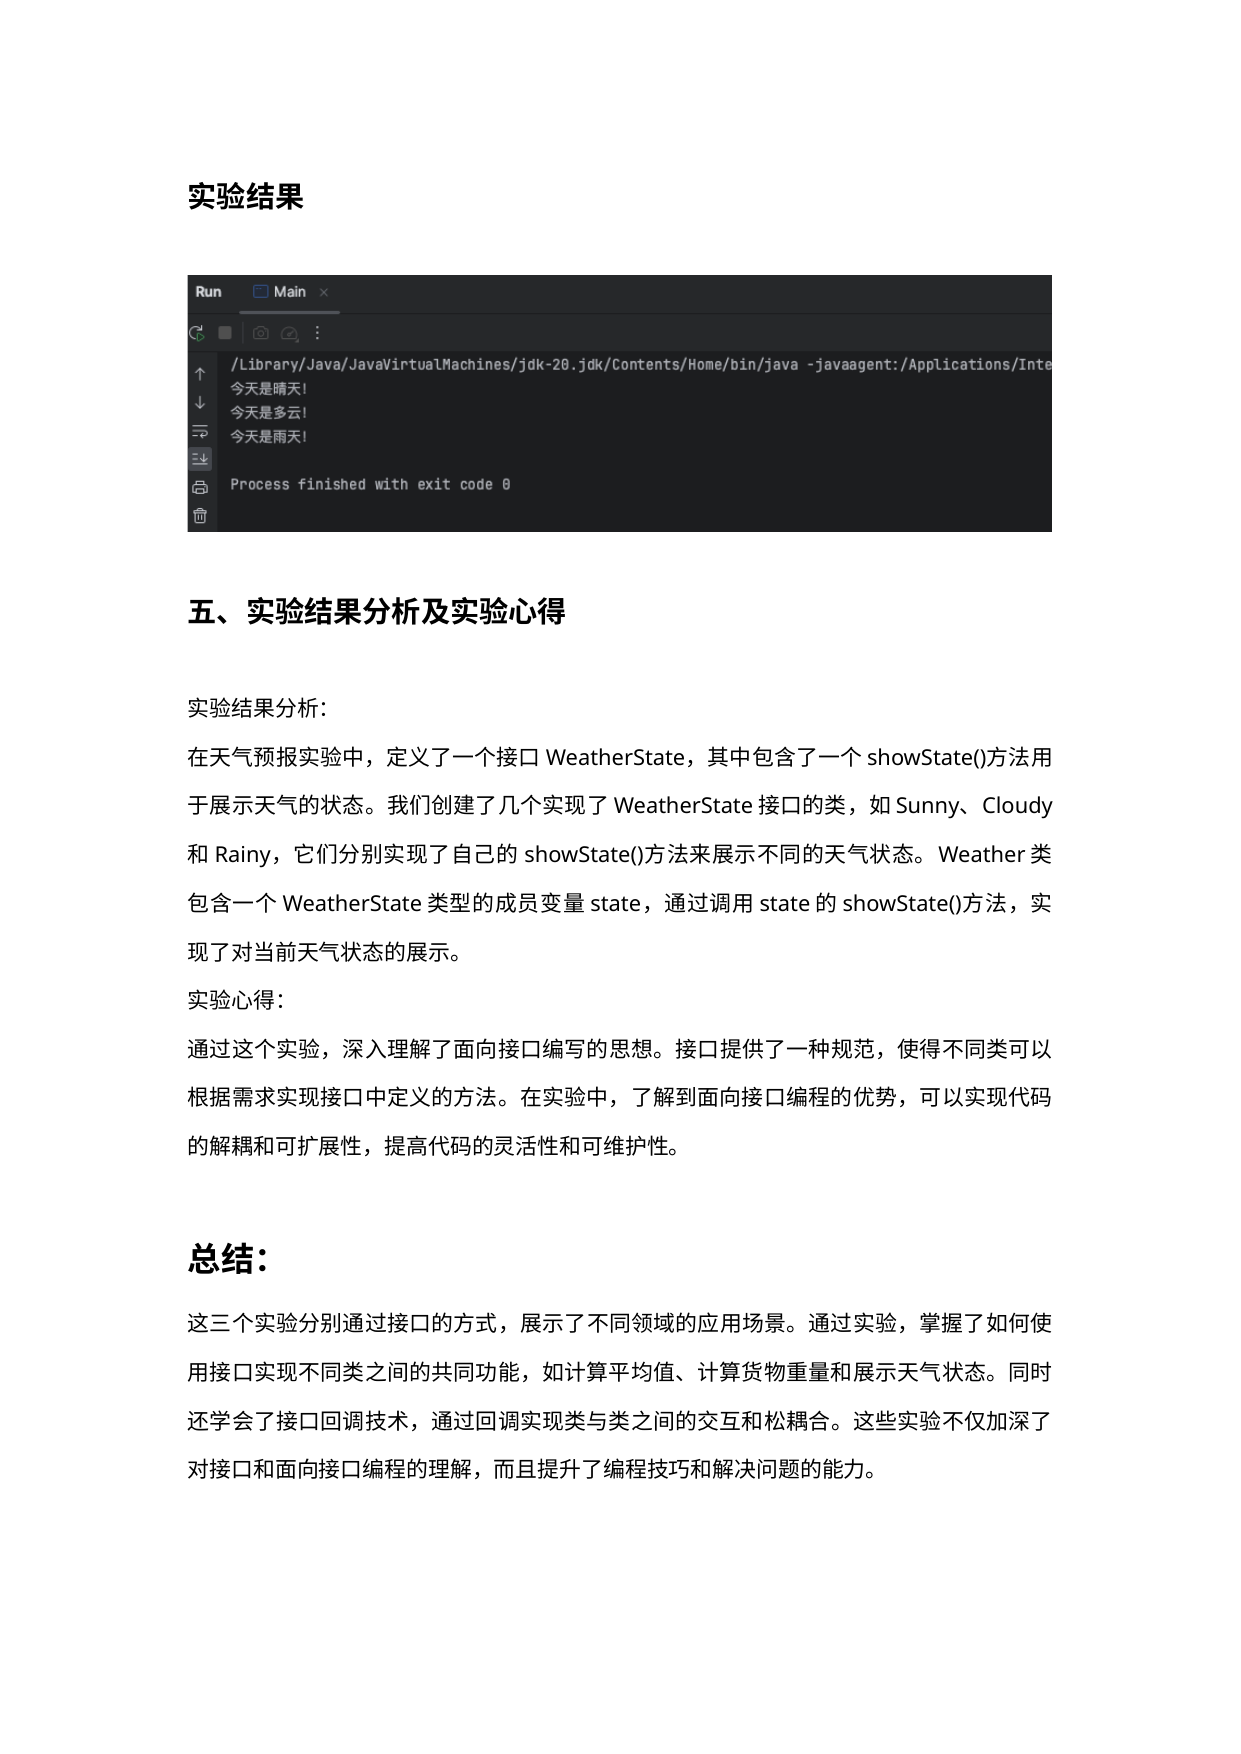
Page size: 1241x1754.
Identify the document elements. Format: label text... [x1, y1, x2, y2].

picture [187, 275, 1052, 532]
text 总结： 这三个实验分别通过接口的方式，展示了不同领域的应用场景。通过实验，掌握了如何使用接口实现不同类之间的共同功能，如计算平均值、计算货物重量和展示天气状态。同时，还学会了接口回调技术，通过回调实现类与类之间的交互和松耦合。这些实验不仅加深了对接口和面向接口编程的理解，而且提升了编程技巧和解决问题的能力。 [187, 1224, 1053, 1484]
text 实验结果分析： 在天气预报实验中，定义了一个接口WeatherState，其中包含了一个showState()方法用于展示天气的状态。我们创建了几个实现了WeatherState接口的类，如Sunny、Cloudy和Rainy，它们分别实现了自己的showState()方法来展示不同的天气状态。Weather类包含一个WeatherState类型的成员变量state，通过调用state的showState()方法，实现了对当前天气状态的展示。 [187, 690, 1053, 967]
text 实验心得： 通过这个实验，深入理解了面向接口编写的思想。接口提供了一种规范，使得不同类可以根据需求实现接口中定义的方法。在实验中，了解到面向接口编程的优势，可以实现代码的解耦和可扩展性，提高代码的灵活性和可维护性。 [187, 982, 1053, 1161]
subtitle 实验结果 [187, 162, 1053, 227]
subtitle 五、实验结果分析及实验心得 [187, 577, 1053, 642]
